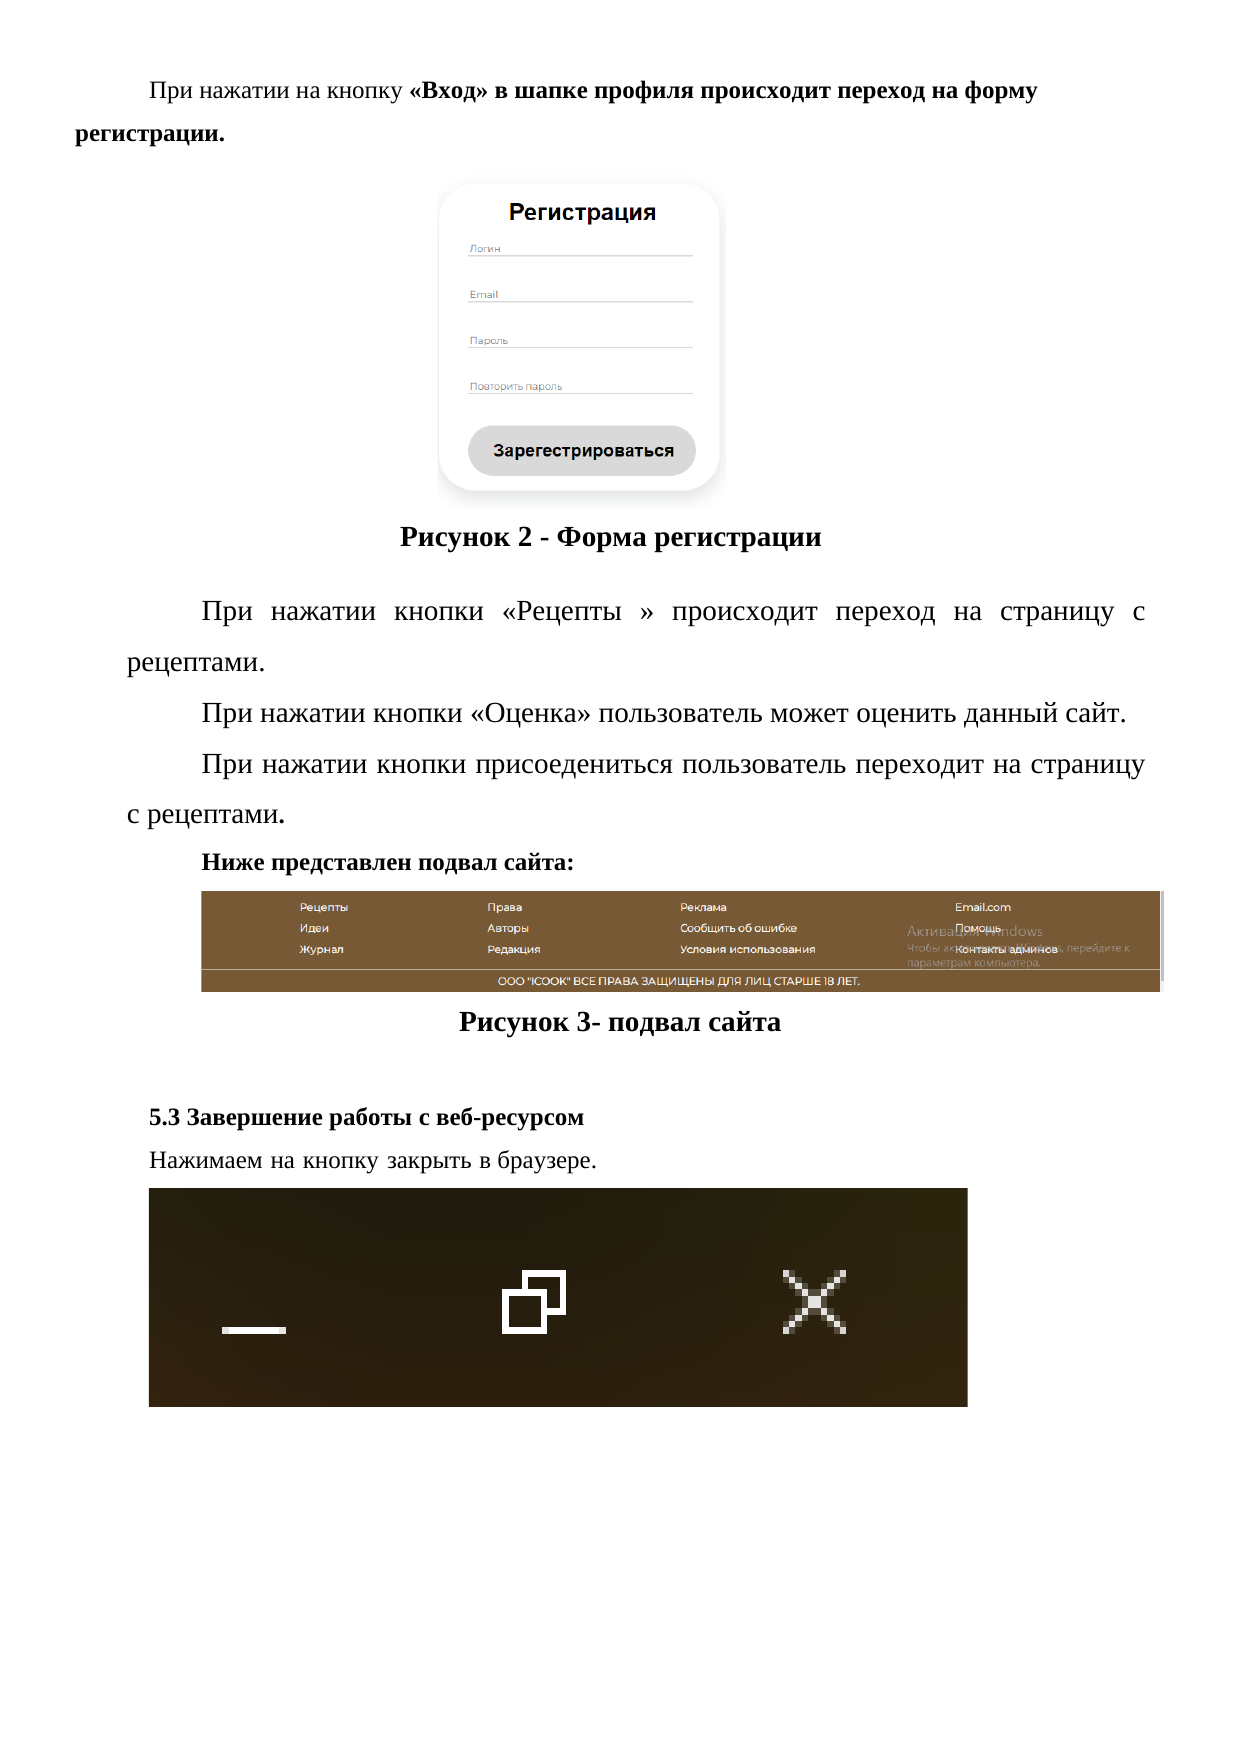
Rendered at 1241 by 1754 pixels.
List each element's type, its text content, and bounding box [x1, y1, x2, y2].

text Нажимаем на кнопку закрыть в браузере. [75, 1145, 1165, 1174]
picture [148, 1188, 968, 1407]
text При нажатии кнопки присоедениться пользователь переходит на страницу с рецептами. [127, 746, 1146, 830]
text При нажатии на кнопку «Вход» в шапке профиля происходит переход на форму регистрации. [75, 75, 1165, 147]
text 5.3 Завершение работы с веб-ресурсом [75, 1102, 1165, 1131]
text Рисунок 3- подвал сайта [75, 1004, 1165, 1038]
text При нажатии кнопки «Рецепты » происходит переход на страницу с рецептами. [127, 593, 1146, 677]
text Ниже представлен подвал сайта: [127, 847, 1146, 876]
picture [437, 172, 727, 509]
text При нажатии кнопки «Оценка» пользователь может оценить данный сайт. [127, 695, 1146, 728]
picture [201, 891, 1164, 992]
